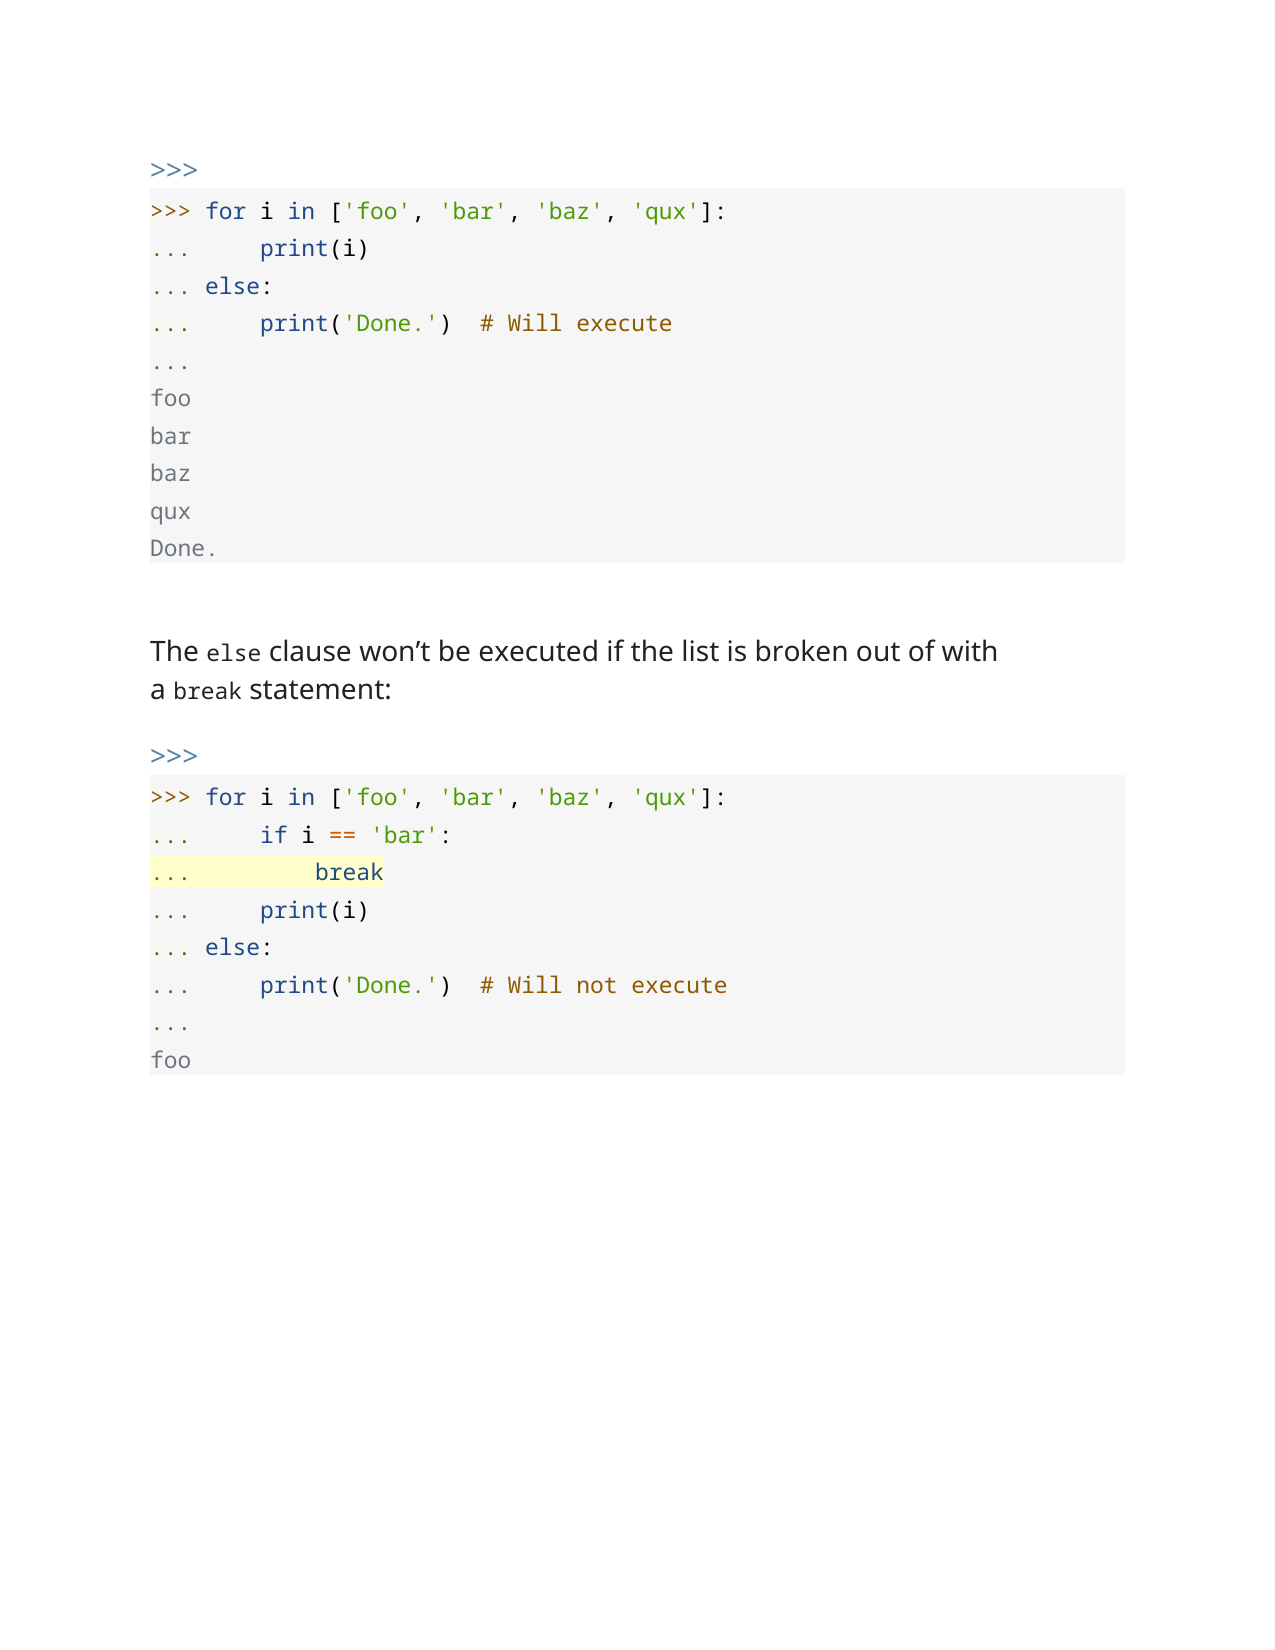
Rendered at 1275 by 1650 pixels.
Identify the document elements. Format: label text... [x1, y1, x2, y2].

text ... [150, 1000, 1125, 1037]
text ... print(i) [150, 887, 1125, 925]
text qux [150, 488, 1125, 526]
text ... print(i) [150, 226, 1125, 263]
text >>> [150, 150, 1125, 188]
text ... if i == 'bar': [150, 812, 1125, 850]
text ... print('Done.') # Will not execute [150, 962, 1125, 1000]
text ... print('Done.') # Will execute [150, 301, 1125, 338]
text >>> for i in ['foo', 'bar', 'baz', 'qux']: [150, 188, 1125, 226]
text ... [150, 338, 1125, 376]
text ... break [150, 850, 1125, 887]
text >>> [150, 737, 1125, 775]
text bar [150, 413, 1125, 451]
text ... else: [150, 263, 1125, 301]
text Done. [150, 526, 1125, 563]
text ... else: [150, 925, 1125, 962]
text The else clause won’t be executed if the list is broken out of with a break statement: [150, 631, 1125, 707]
text >>> for i in ['foo', 'bar', 'baz', 'qux']: [150, 775, 1125, 812]
text foo [150, 1037, 1125, 1075]
text foo [150, 376, 1125, 413]
text baz [150, 451, 1125, 488]
